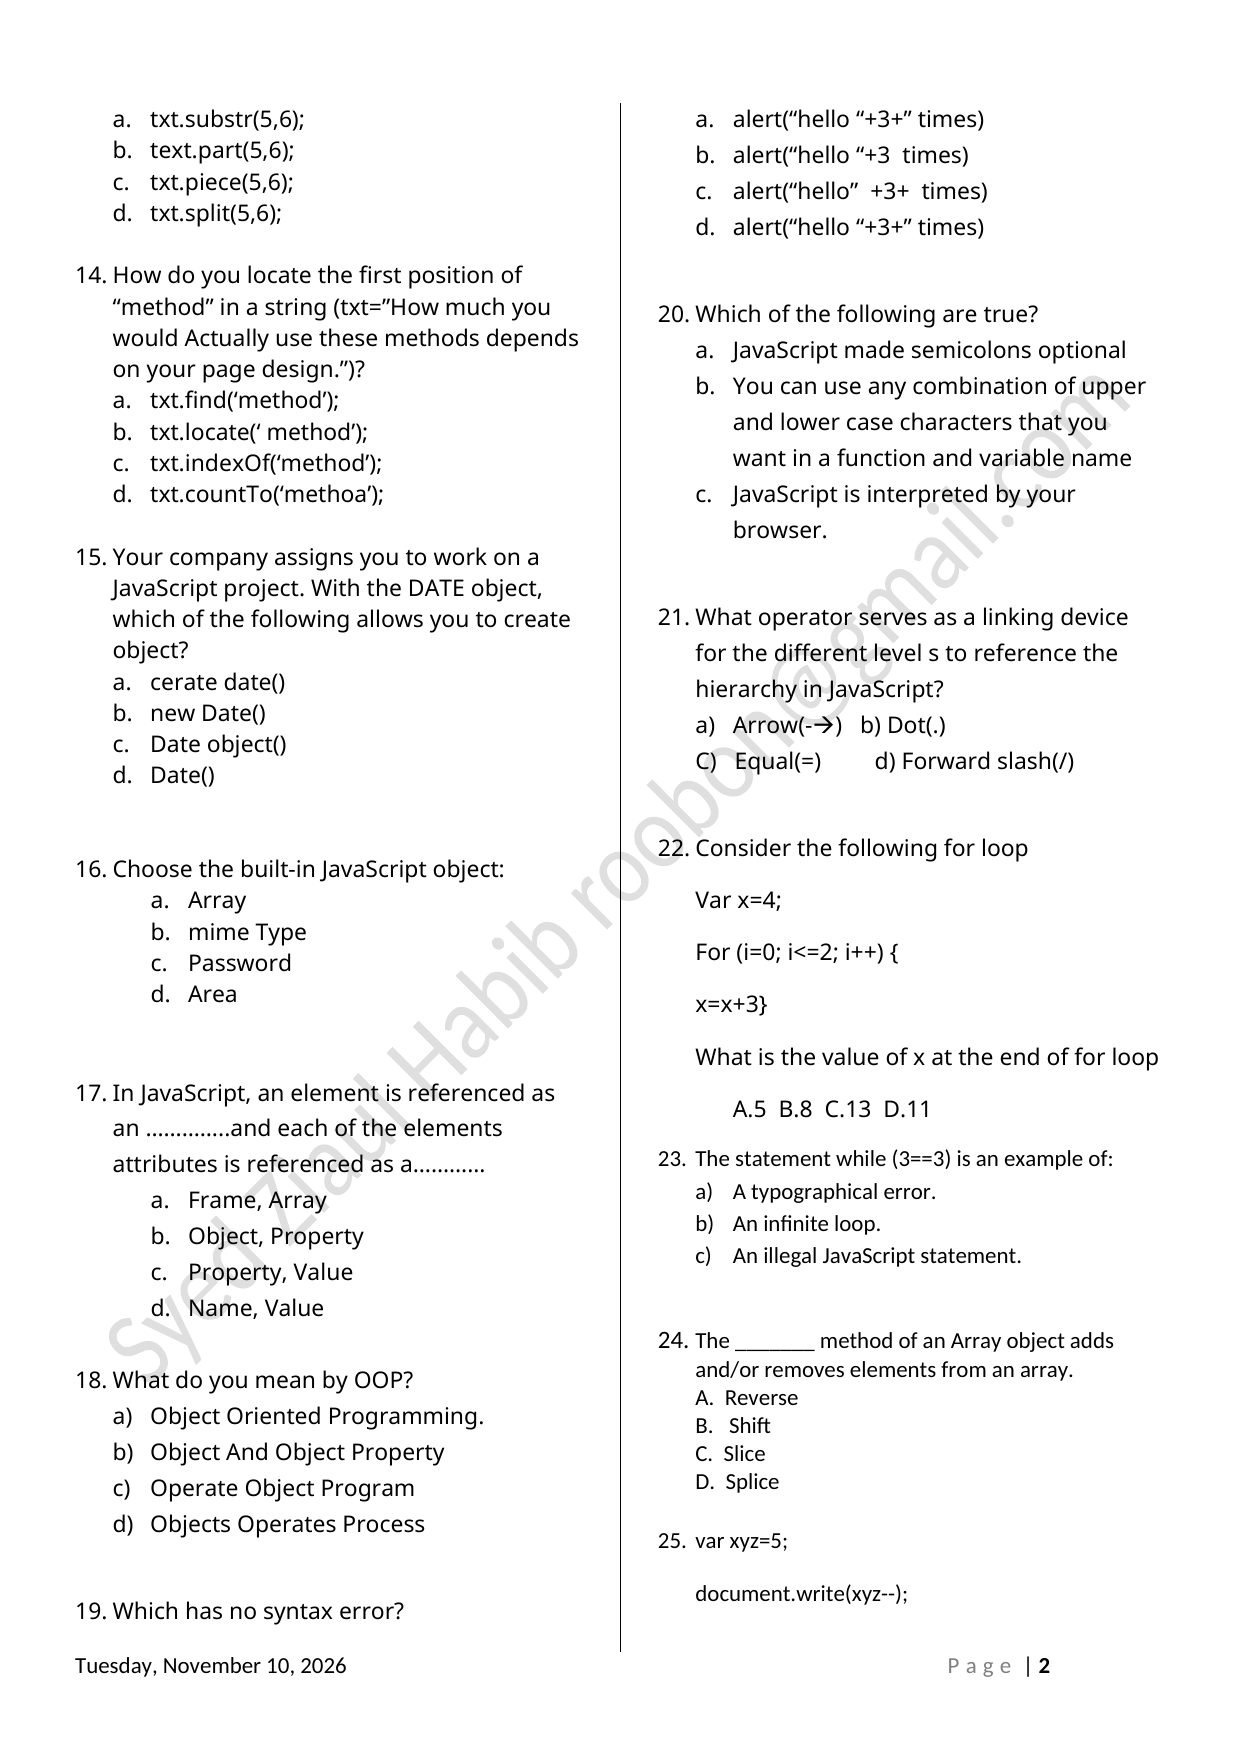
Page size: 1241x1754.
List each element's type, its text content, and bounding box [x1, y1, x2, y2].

list cerate date() [112, 666, 583, 697]
list Property, Value [150, 1256, 583, 1287]
list text.part(5,6); [112, 134, 583, 166]
text x=x+3} [695, 988, 1165, 1019]
list An illegal JavaScript statement. [695, 1241, 1165, 1269]
list The statement while (3==3) is an example of: [658, 1144, 1165, 1173]
list Object And Object Property [112, 1436, 583, 1467]
text Var x=4; [695, 884, 1165, 915]
list txt.locate(‘ method’); [112, 416, 583, 447]
list C) Equal(=) d) Forward slash(/) [695, 745, 1165, 776]
list Which has no syntax error? [75, 1595, 583, 1626]
list Password [150, 947, 583, 978]
list What operator serves as a linking device for the different level s to reference the hierarchy in JavaScript? [658, 601, 1165, 704]
list Object Oriented Programming. [112, 1400, 583, 1431]
list txt.countTo(‘methoa’); [112, 478, 583, 509]
list You can use any combination of upper and lower case characters that you want in a function and variable name [695, 370, 1165, 473]
list txt.substr(5,6); [112, 103, 583, 134]
text A.5 B.8 C.13 D.11 [733, 1092, 1165, 1124]
list Consider the following for loop [658, 832, 1165, 863]
list JavaScript is interpreted by your browser. [695, 478, 1165, 545]
list Date() [112, 759, 583, 791]
list A typographical error. [695, 1177, 1165, 1205]
list Object, Property [150, 1220, 583, 1251]
list Name, Value [150, 1292, 583, 1323]
list The _______ method of an Array object adds and/or removes elements from an array. A. Reverse B. Shift C. Slice D. Splice [658, 1325, 1165, 1495]
list Objects Operates Process [112, 1508, 583, 1539]
list JavaScript made semicolons optional [695, 334, 1165, 365]
list Arrow(-) b) Dot(.) [695, 709, 1165, 740]
text For (i=0; i<=2; i++) { [695, 936, 1165, 967]
text document.write(xyz--); [695, 1579, 1165, 1607]
list txt.piece(5,6); [112, 166, 583, 197]
list How do you locate the first position of “method” in a string (txt=”How much you would Actually use these methods depends on your page design.”)? [75, 259, 583, 384]
list alert(“hello “+3+” times) [695, 103, 1165, 134]
list txt.split(5,6); [112, 197, 583, 228]
text What is the value of x at the end of for loop [695, 1040, 1165, 1072]
list Area [150, 978, 583, 1009]
list new Date() [112, 697, 583, 728]
list Array [150, 884, 583, 916]
list In JavaScript, an element is referenced as an …………..and each of the elements attributes is referenced as a………… [75, 1076, 583, 1179]
list mime Type [150, 916, 583, 947]
list alert(“hello” +3+ times) [695, 175, 1165, 206]
list What do you mean by OOP? [75, 1364, 583, 1395]
list An infinite loop. [695, 1209, 1165, 1237]
list txt.indexOf(‘method’); [112, 447, 583, 478]
list Date object() [112, 728, 583, 759]
list Which of the following are true? [658, 298, 1165, 329]
list var xyz=5; [658, 1526, 1165, 1554]
list Operate Object Program [112, 1472, 583, 1503]
list alert(“hello “+3+” times) [695, 211, 1165, 242]
list Your company assigns you to work on a JavaScript project. With the DATE object, which of the following allows you to create object? [75, 541, 583, 666]
list txt.find(‘method’); [112, 384, 583, 416]
list Frame, Array [150, 1184, 583, 1216]
list Choose the built-in JavaScript object: [75, 853, 583, 884]
list alert(“hello “+3 times) [695, 139, 1165, 170]
